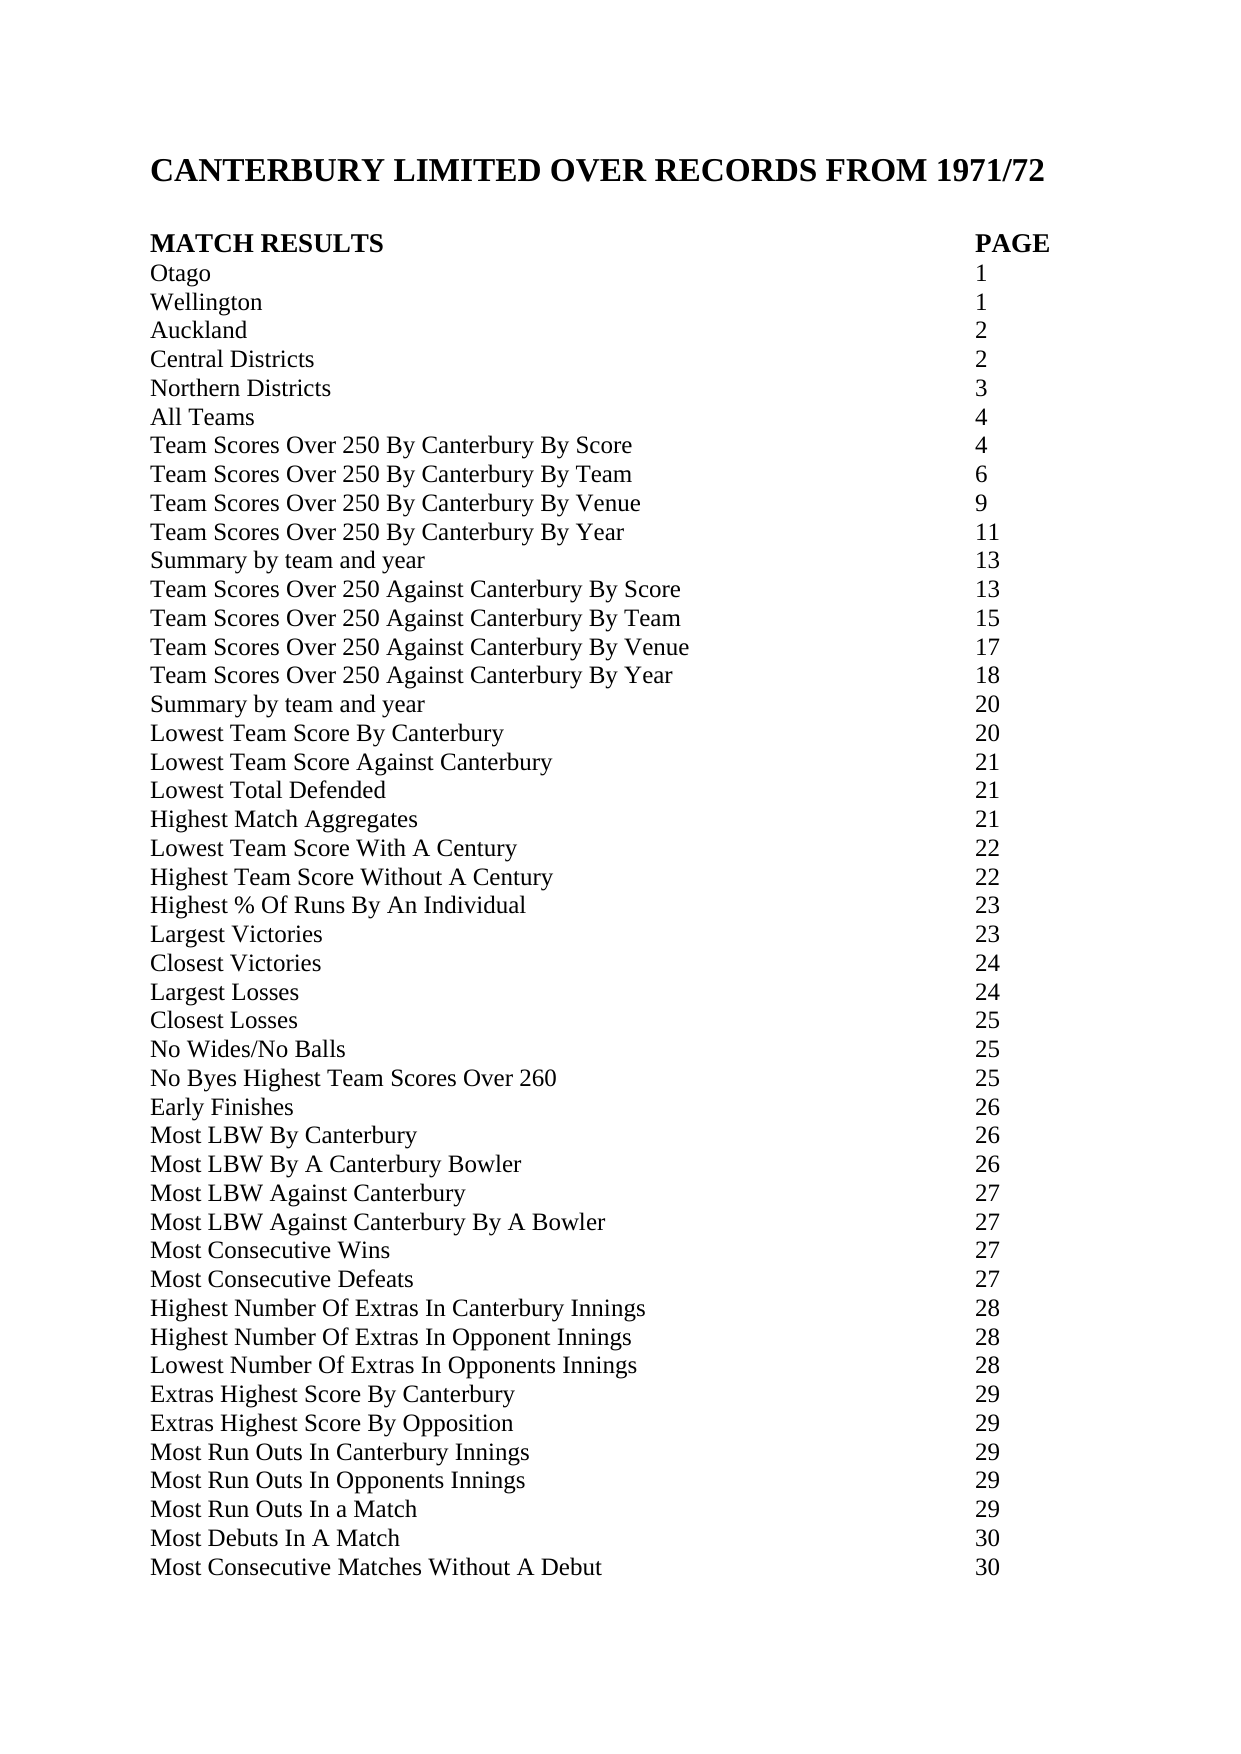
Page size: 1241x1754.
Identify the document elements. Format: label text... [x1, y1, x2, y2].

text Closest Victories 24 [150, 948, 1090, 977]
text All Teams 4 [150, 402, 1090, 430]
text Most Run Outs In Canterbury Innings 29 [150, 1437, 1090, 1465]
text Early Finishes 26 [150, 1092, 1090, 1120]
text Highest Match Aggregates 21 [150, 804, 1090, 833]
text Northern Districts 3 [150, 373, 1090, 402]
text Largest Victories 23 [150, 919, 1090, 948]
text Team Scores Over 250 Against Canterbury By Year 18 [150, 660, 1090, 689]
text Lowest Team Score By Canterbury 20 [150, 718, 1090, 747]
text Highest Team Score Without A Century 22 [150, 862, 1090, 890]
text Extras Highest Score By Canterbury 29 [150, 1379, 1090, 1408]
text Highest Number Of Extras In Canterbury Innings 28 [150, 1293, 1090, 1322]
text Summary by team and year 20 [150, 689, 1090, 718]
text Otago 1 [150, 258, 1090, 287]
text Team Scores Over 250 By Canterbury By Year 11 [150, 517, 1090, 545]
text Extras Highest Score By Opposition 29 [150, 1408, 1090, 1437]
text Highest Number Of Extras In Opponent Innings 28 [150, 1322, 1090, 1350]
text Lowest Team Score Against Canterbury 21 [150, 747, 1090, 775]
text MATCH RESULTS PAGE [150, 227, 1090, 258]
text Most Run Outs In a Match 29 [150, 1494, 1090, 1523]
text Team Scores Over 250 Against Canterbury By Team 15 [150, 603, 1090, 632]
text Central Districts 2 [150, 344, 1090, 373]
text Team Scores Over 250 Against Canterbury By Venue 17 [150, 632, 1090, 660]
text Team Scores Over 250 By Canterbury By Score 4 [150, 430, 1090, 459]
text Lowest Team Score With A Century 22 [150, 833, 1090, 862]
text Most LBW Against Canterbury 27 [150, 1178, 1090, 1207]
text No Byes Highest Team Scores Over 260 25 [150, 1063, 1090, 1092]
text CANTERBURY LIMITED OVER RECORDS FROM 1971/72 [150, 150, 1090, 188]
text Most Consecutive Defeats 27 [150, 1264, 1090, 1293]
text Team Scores Over 250 By Canterbury By Venue 9 [150, 488, 1090, 517]
text Most Consecutive Wins 27 [150, 1235, 1090, 1264]
text Most LBW By Canterbury 26 [150, 1120, 1090, 1149]
text Team Scores Over 250 By Canterbury By Team 6 [150, 459, 1090, 488]
text Most LBW By A Canterbury Bowler 26 [150, 1149, 1090, 1178]
text Wellington 1 [150, 287, 1090, 315]
text Most Consecutive Matches Without A Debut 30 [150, 1552, 1090, 1580]
text Auckland 2 [150, 315, 1090, 344]
text Lowest Total Defended 21 [150, 775, 1090, 804]
text Most Debuts In A Match 30 [150, 1523, 1090, 1552]
text Most Run Outs In Opponents Innings 29 [150, 1465, 1090, 1494]
text Summary by team and year 13 [150, 545, 1090, 574]
text Most LBW Against Canterbury By A Bowler 27 [150, 1207, 1090, 1235]
text Closest Losses 25 [150, 1005, 1090, 1034]
text No Wides/No Balls 25 [150, 1034, 1090, 1063]
text Highest % Of Runs By An Individual 23 [150, 890, 1090, 919]
text Largest Losses 24 [150, 977, 1090, 1005]
text Team Scores Over 250 Against Canterbury By Score 13 [150, 574, 1090, 603]
text Lowest Number Of Extras In Opponents Innings 28 [150, 1350, 1090, 1379]
